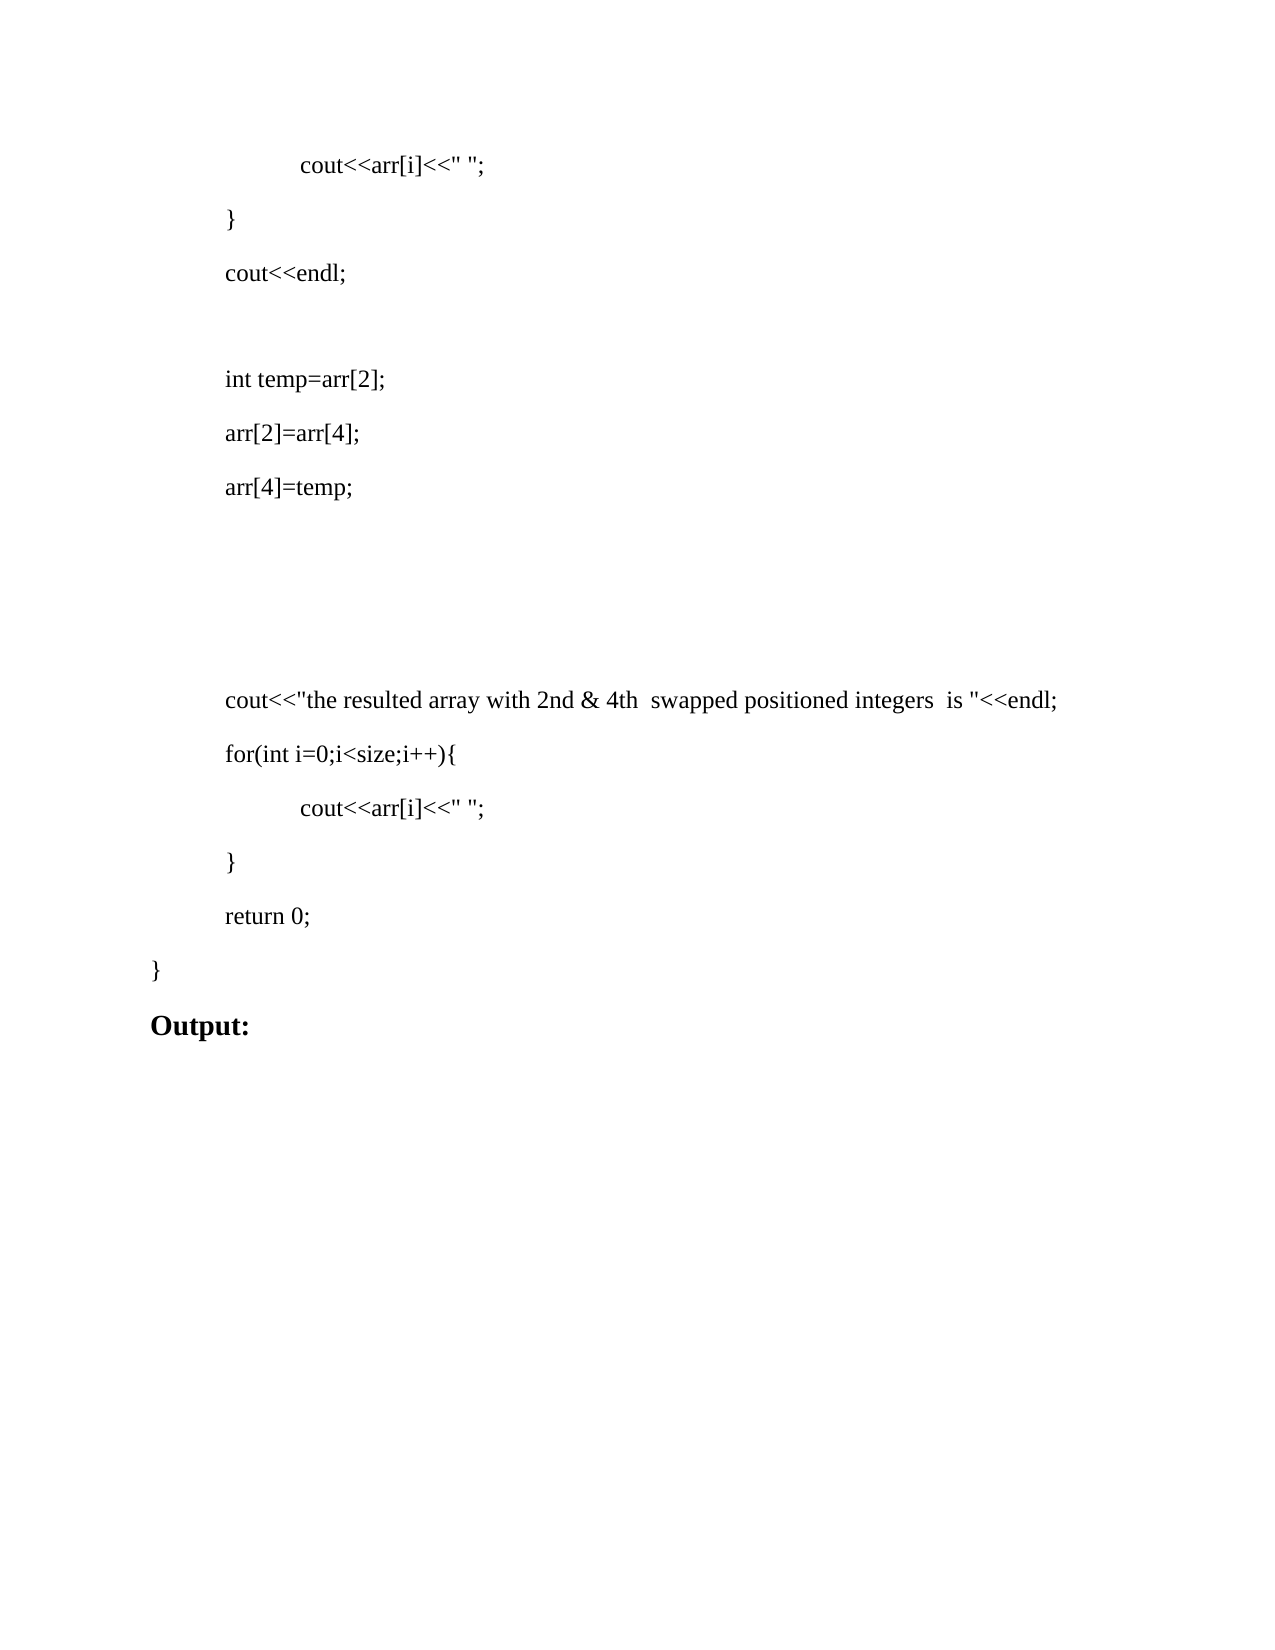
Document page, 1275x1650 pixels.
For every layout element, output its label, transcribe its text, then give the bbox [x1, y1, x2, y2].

text arr[4]=temp; [150, 472, 1125, 501]
text } [150, 847, 1125, 876]
text arr[2]=arr[4]; [150, 418, 1125, 447]
text int temp=arr[2]; [150, 364, 1125, 393]
text return 0; [150, 901, 1125, 929]
text cout<<arr[i]<<" "; [150, 793, 1125, 822]
text cout<<endl; [150, 258, 1125, 286]
text for(int i=0;i<size;i++){ [150, 739, 1125, 768]
text Output: [150, 1008, 1125, 1042]
text } [150, 204, 1125, 233]
text } [150, 955, 1125, 983]
text cout<<"the resulted array with 2nd & 4th swapped positioned integers is "<<endl; [150, 685, 1125, 714]
text cout<<arr[i]<<" "; [150, 150, 1125, 179]
